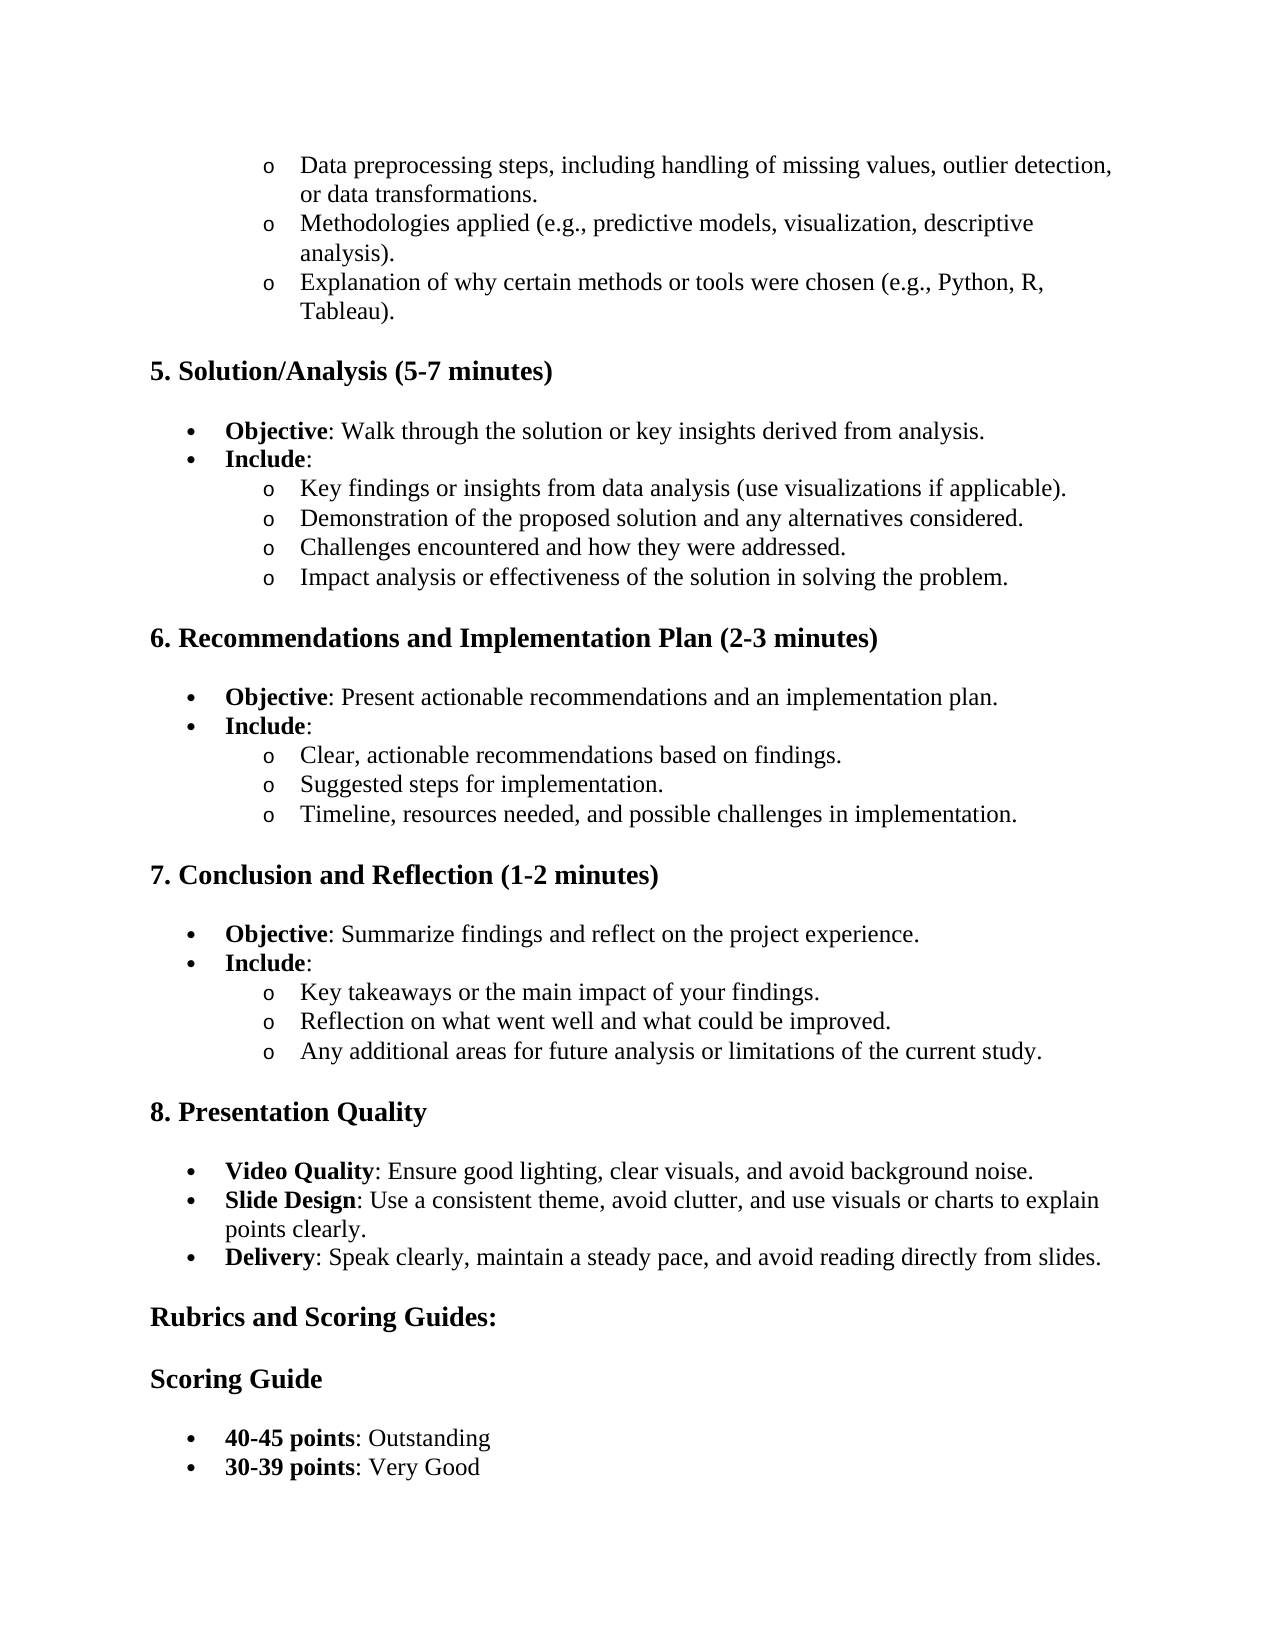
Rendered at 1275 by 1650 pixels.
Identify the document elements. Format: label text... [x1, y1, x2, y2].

text 6. Recommendations and Implementation Plan (2-3 minutes) [150, 621, 1125, 653]
list Include: [187, 711, 1125, 740]
list Objective: Summarize findings and reflect on the project experience. [187, 919, 1125, 948]
list Clear, actionable recommendations based on findings. [262, 740, 1125, 769]
text 7. Conclusion and Reflection (1-2 minutes) [150, 858, 1125, 890]
list Key takeaways or the main impact of your findings. [262, 977, 1125, 1006]
list Timeline, resources needed, and possible challenges in implementation. [262, 799, 1125, 828]
list Video Quality: Ensure good lighting, clear visuals, and avoid background noise. [187, 1156, 1125, 1185]
list Explanation of why certain methods or tools were chosen (e.g., Python, R, Tableau). [262, 267, 1125, 325]
list Methodologies applied (e.g., predictive models, visualization, descriptive analysis). [262, 208, 1125, 267]
text 5. Solution/Analysis (5-7 minutes) [150, 354, 1125, 387]
list Include: [187, 948, 1125, 977]
list Delivery: Speak clearly, maintain a steady pace, and avoid reading directly from slides. [187, 1242, 1125, 1271]
list Objective: Present actionable recommendations and an implementation plan. [187, 682, 1125, 711]
list 40-45 points: Outstanding [187, 1423, 1125, 1452]
list Reflection on what went well and what could be improved. [262, 1006, 1125, 1036]
list Any additional areas for future analysis or limitations of the current study. [262, 1036, 1125, 1066]
list Include: [187, 444, 1125, 473]
list Key findings or insights from data analysis (use visualizations if applicable). [262, 473, 1125, 503]
list Demonstration of the proposed solution and any alternatives considered. [262, 503, 1125, 532]
list Suggested steps for implementation. [262, 769, 1125, 799]
text Rubrics and Scoring Guides: [150, 1300, 1125, 1333]
text Scoring Guide [150, 1362, 1125, 1394]
list Slide Design: Use a consistent theme, avoid clutter, and use visuals or charts to explain points clearly. [187, 1185, 1125, 1242]
list Impact analysis or effectiveness of the solution in solving the problem. [262, 562, 1125, 592]
list Objective: Walk through the solution or key insights derived from analysis. [187, 416, 1125, 444]
list 30-39 points: Very Good [187, 1452, 1125, 1481]
text 8. Presentation Quality [150, 1095, 1125, 1127]
list Challenges encountered and how they were addressed. [262, 532, 1125, 562]
list Data preprocessing steps, including handling of missing values, outlier detection, or data transformations. [262, 150, 1125, 208]
